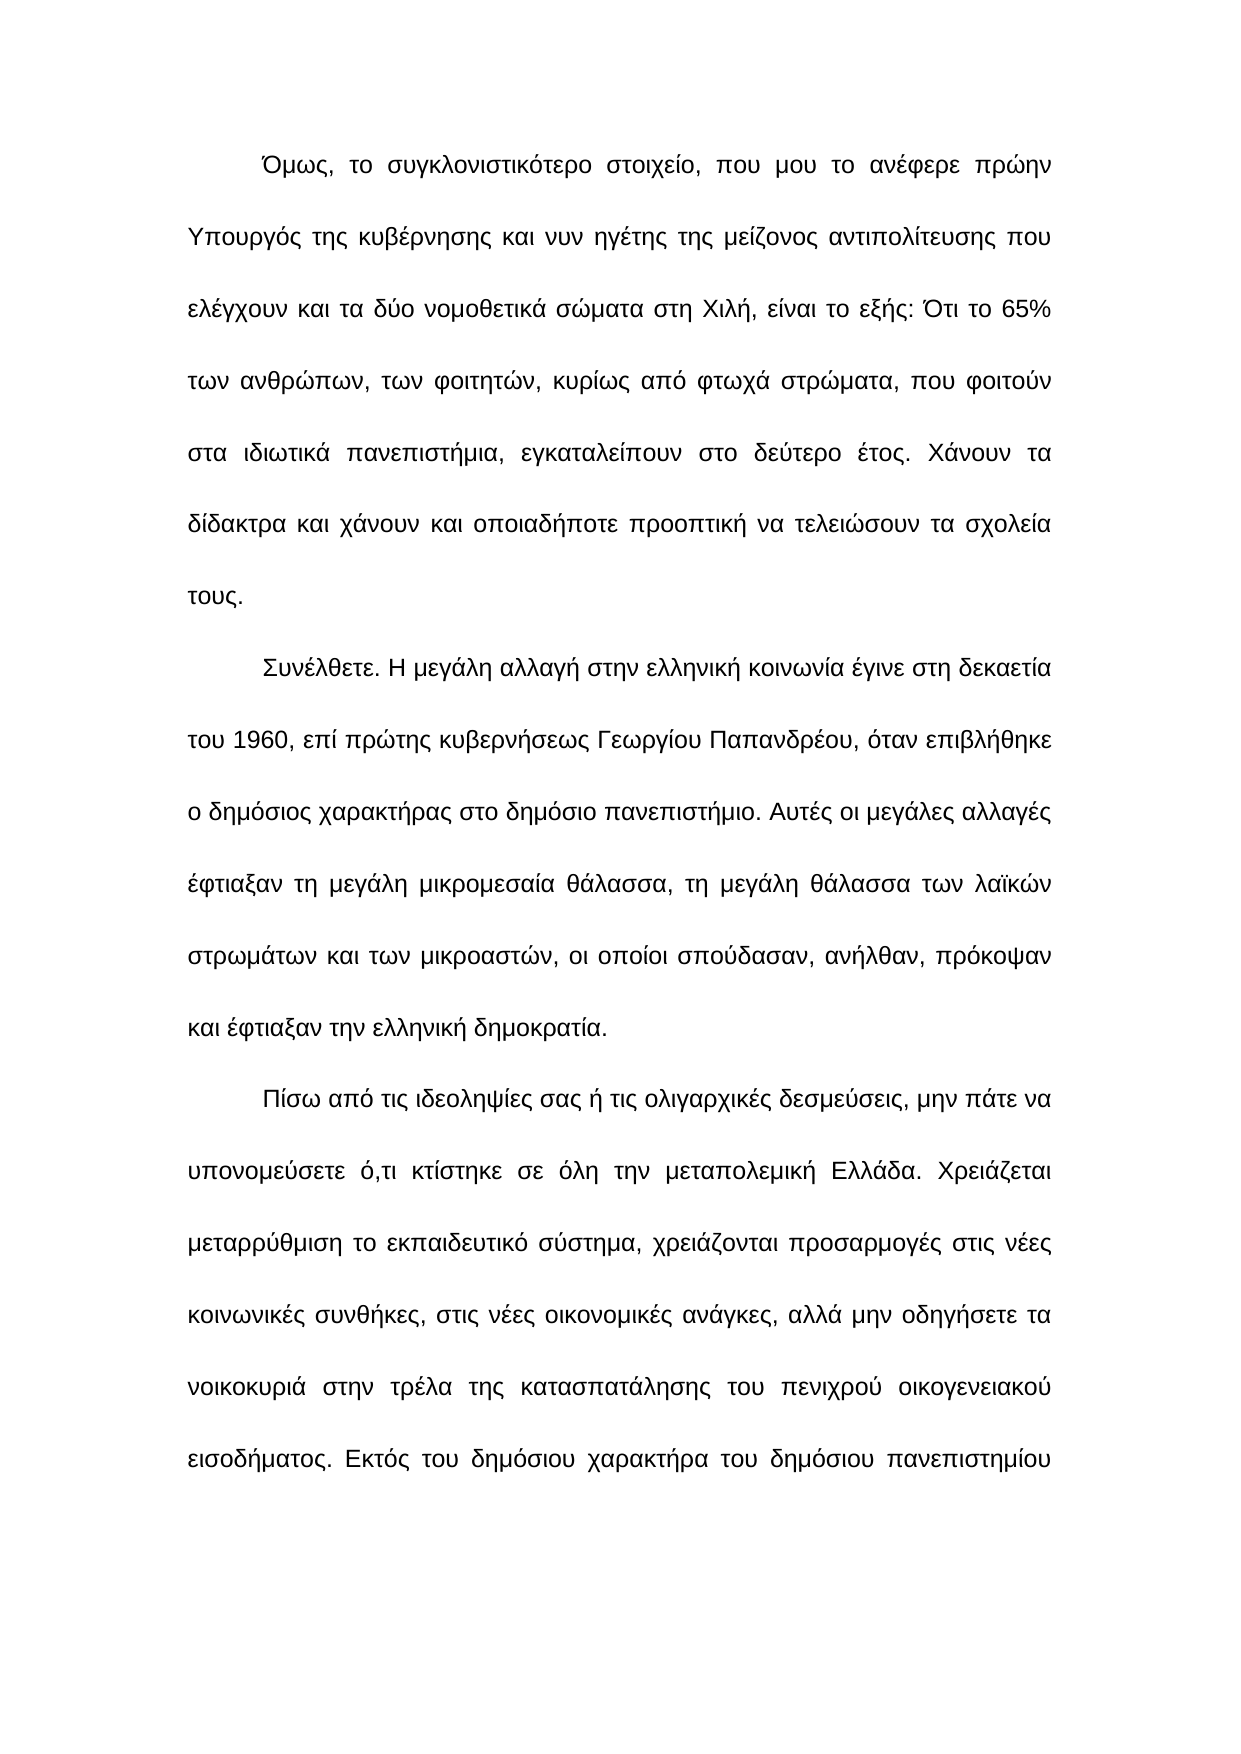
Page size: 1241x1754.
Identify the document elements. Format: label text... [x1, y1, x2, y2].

text Συνέλθετε. Η μεγάλη αλλαγή στην ελληνική κοινωνία έγινε στη δεκαετία του 1960, επί πρώτης κυβερνήσεως Γεωργίου Παπανδρέου, όταν επιβλήθηκε ο δημόσιος χαρακτήρας στο δημόσιο πανεπιστήμιο. Αυτές οι μεγάλες αλλαγές έφτιαξαν τη μεγάλη μικρομεσαία θάλασσα, τη μεγάλη θάλασσα των λαϊκών στρωμάτων και των μικροαστών, οι οποίοι σπούδασαν, ανήλθαν, πρόκοψαν και έφτιαξαν την ελληνική δημοκρατία. [187, 653, 1053, 1041]
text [187, 1084, 1053, 1472]
text Όμως, το συγκλονιστικότερο στοιχείο, που μου το ανέφερε πρώην Υπουργός της κυβέρνησης και νυν ηγέτης της μείζονος αντιπολίτευσης που ελέγχουν και τα δύο νομοθετικά σώματα στη Χιλή, είναι το εξής: Ότι το 65% των ανθρώπων, των φοιτητών, κυρίως από φτωχά στρώματα, που φοιτούν στα ιδιωτικά πανεπιστήμια, εγκαταλείπουν στο δεύτερο έτος. Χάνουν τα δίδακτρα και χάνουν και οποιαδήποτε προοπτική να τελειώσουν τα σχολεία τους. [187, 150, 1053, 610]
